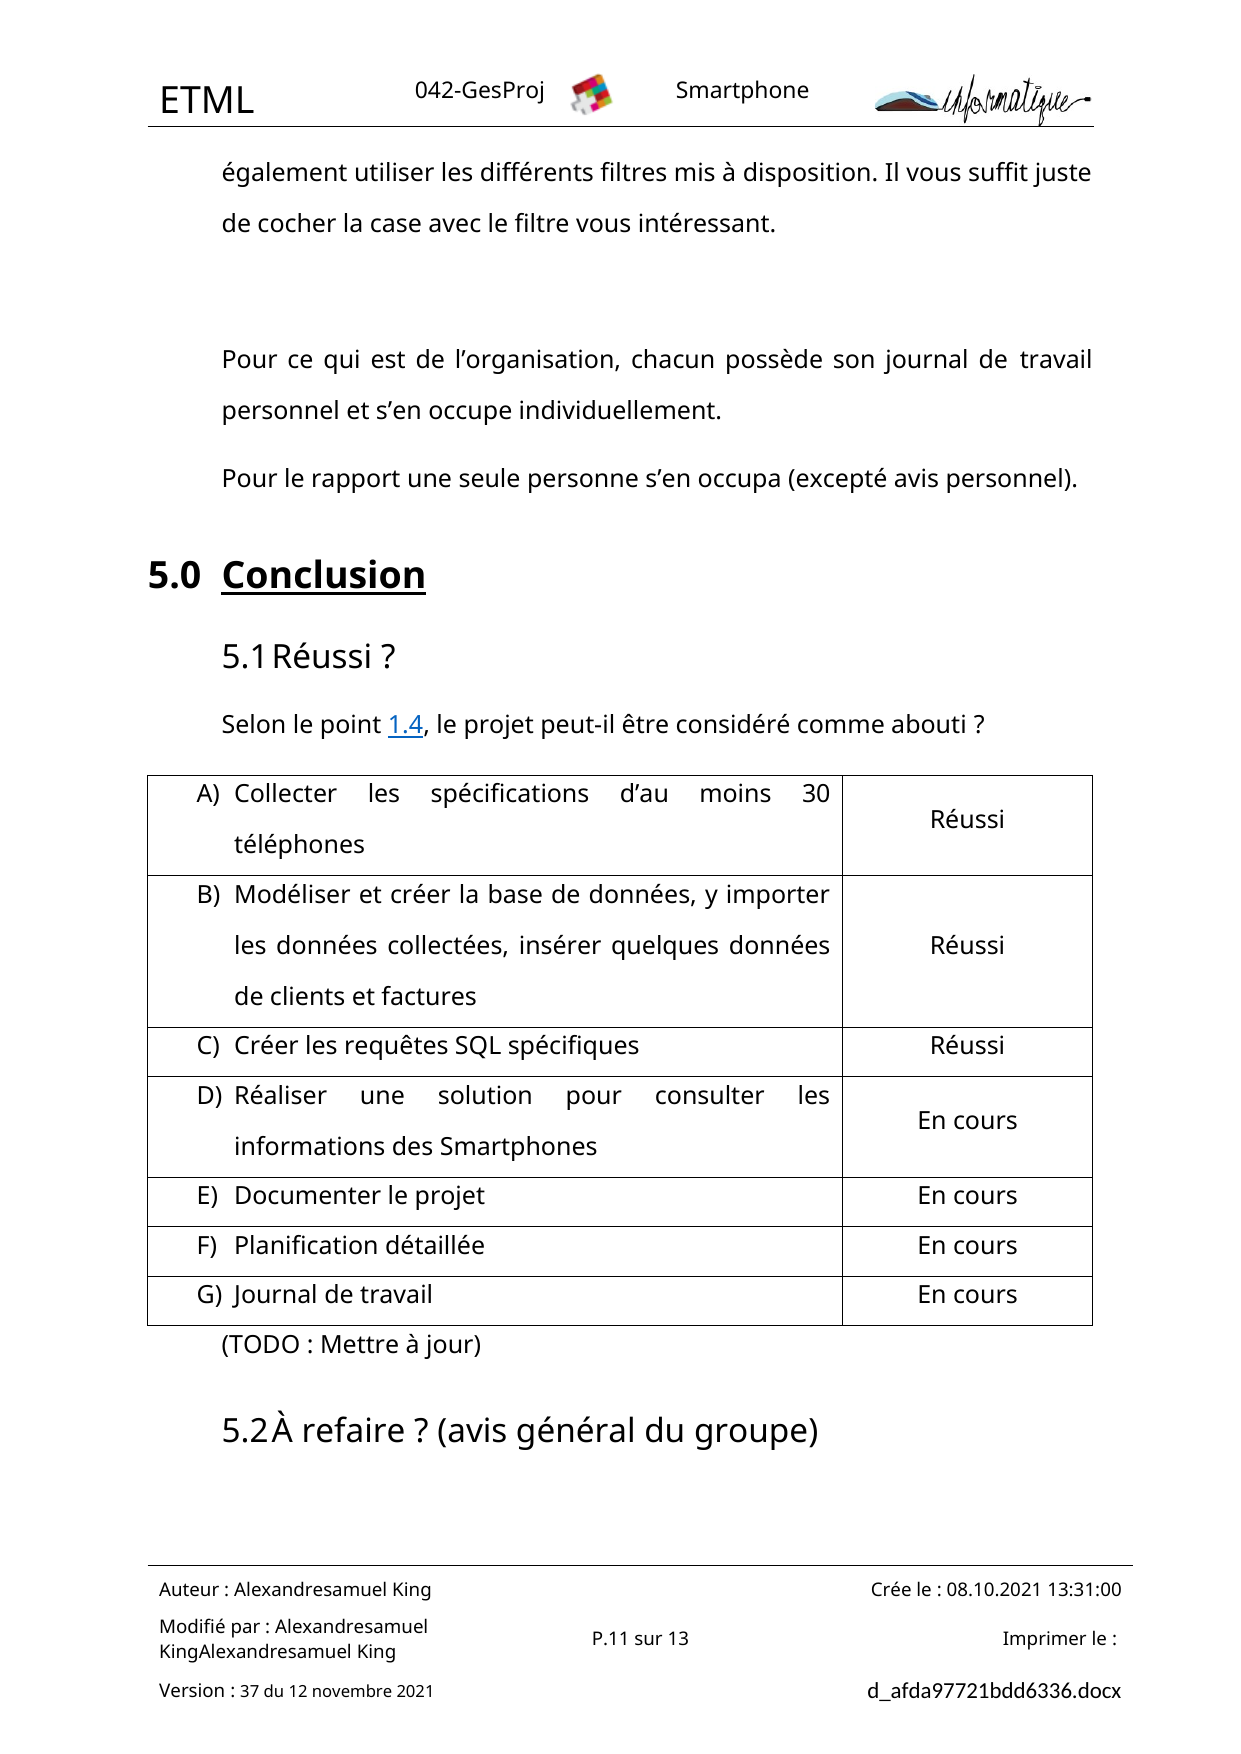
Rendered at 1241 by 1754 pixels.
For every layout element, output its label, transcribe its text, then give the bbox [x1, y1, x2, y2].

subtitle Réussi ? [221, 633, 1093, 678]
table_cell Documenter le projet [148, 1178, 842, 1226]
picture [565, 72, 616, 118]
table_header Collecter les spécifications d’au moins 30 téléphones [148, 776, 842, 875]
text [221, 155, 1093, 240]
table_cell Réaliser une solution pour consulter les informations des Smartphones [148, 1077, 842, 1177]
table_cell Créer les requêtes SQL spécifiques [148, 1028, 842, 1076]
table_cell Planification détaillée [148, 1227, 842, 1276]
text Pour le rapport une seule personne s’en occupa (excepté avis personnel). [221, 460, 1093, 494]
subtitle Conclusion [148, 549, 1093, 600]
subtitle À refaire ? (avis général du groupe) [221, 1406, 1093, 1452]
text Selon le point 1.4, le projet peut-il être considéré comme abouti ? [221, 707, 1093, 741]
picture [874, 74, 1092, 126]
text Pour ce qui est de l’organisation, chacun possède son journal de travail personnel et s’en occupe individuellement. [221, 342, 1093, 427]
table_cell Modéliser et créer la base de données, y importer les données collectées, insérer quelques données de clients et factures [148, 876, 842, 1027]
text (TODO : Mettre à jour) [221, 1326, 1093, 1360]
table_cell Journal de travail [148, 1277, 842, 1325]
